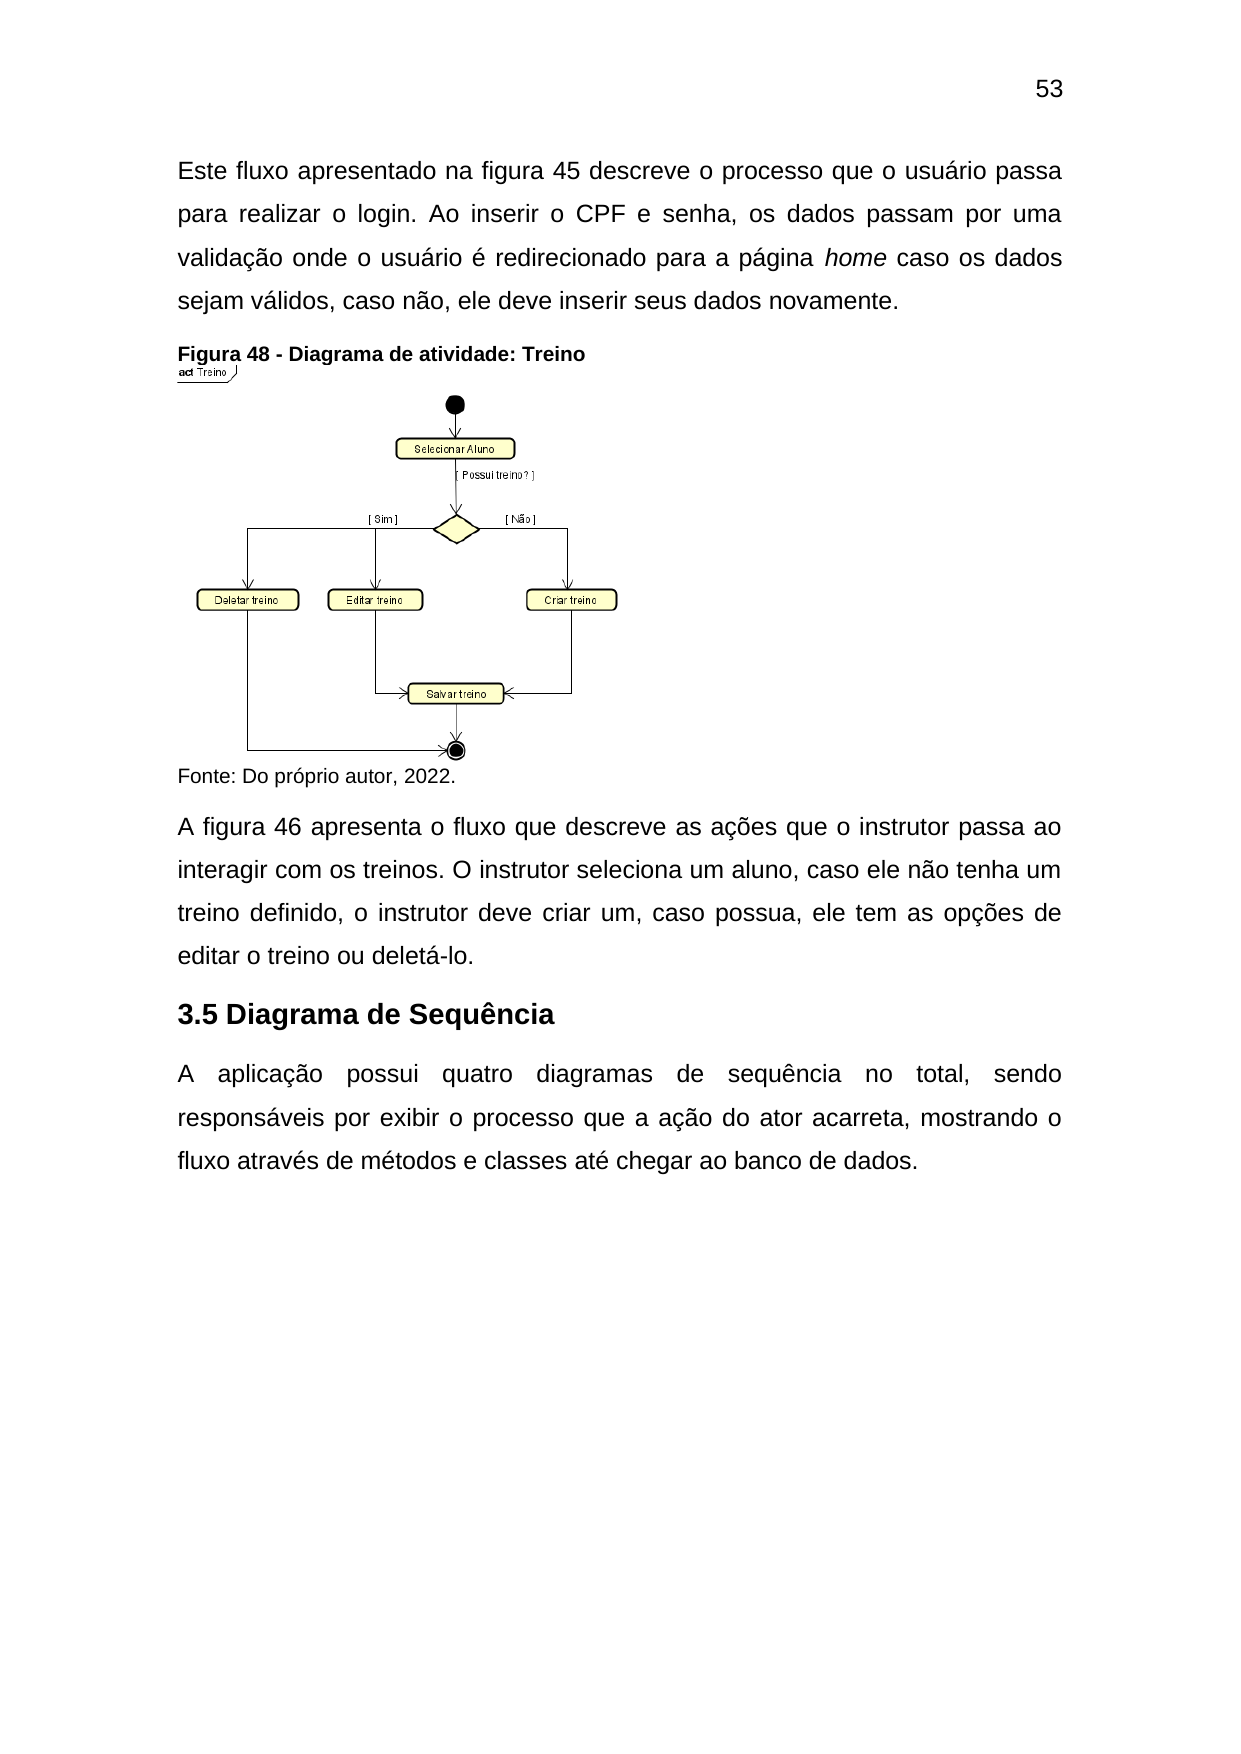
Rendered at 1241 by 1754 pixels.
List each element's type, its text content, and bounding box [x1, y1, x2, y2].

text Este fluxo apresentado na figura 45 descreve o processo que o usuário passa para realizar o login. Ao inserir o CPF e senha, os dados passam por uma validação onde o usuário é redirecionado para a página home caso os dados sejam válidos, caso não, ele deve inserir seus dados novamente. [177, 156, 1063, 314]
subtitle 3.5 Diagrama de Sequência [177, 997, 1063, 1030]
text Fonte: Do próprio autor, 2022. [177, 764, 1063, 788]
text A aplicação possui quatro diagramas de sequência no total, sendo responsáveis por exibir o processo que a ação do ator acarreta, mostrando o fluxo através de métodos e classes até chegar ao banco de dados. [177, 1059, 1063, 1174]
text A figura 46 apresenta o fluxo que descreve as ações que o instrutor passa ao interagir com os treinos. O instrutor seleciona um aluno, caso ele não tenha um treino definido, o instrutor deve criar um, caso possua, ele tem as opções de editar o treino ou deletá-lo. [177, 812, 1063, 970]
picture [177, 365, 627, 764]
